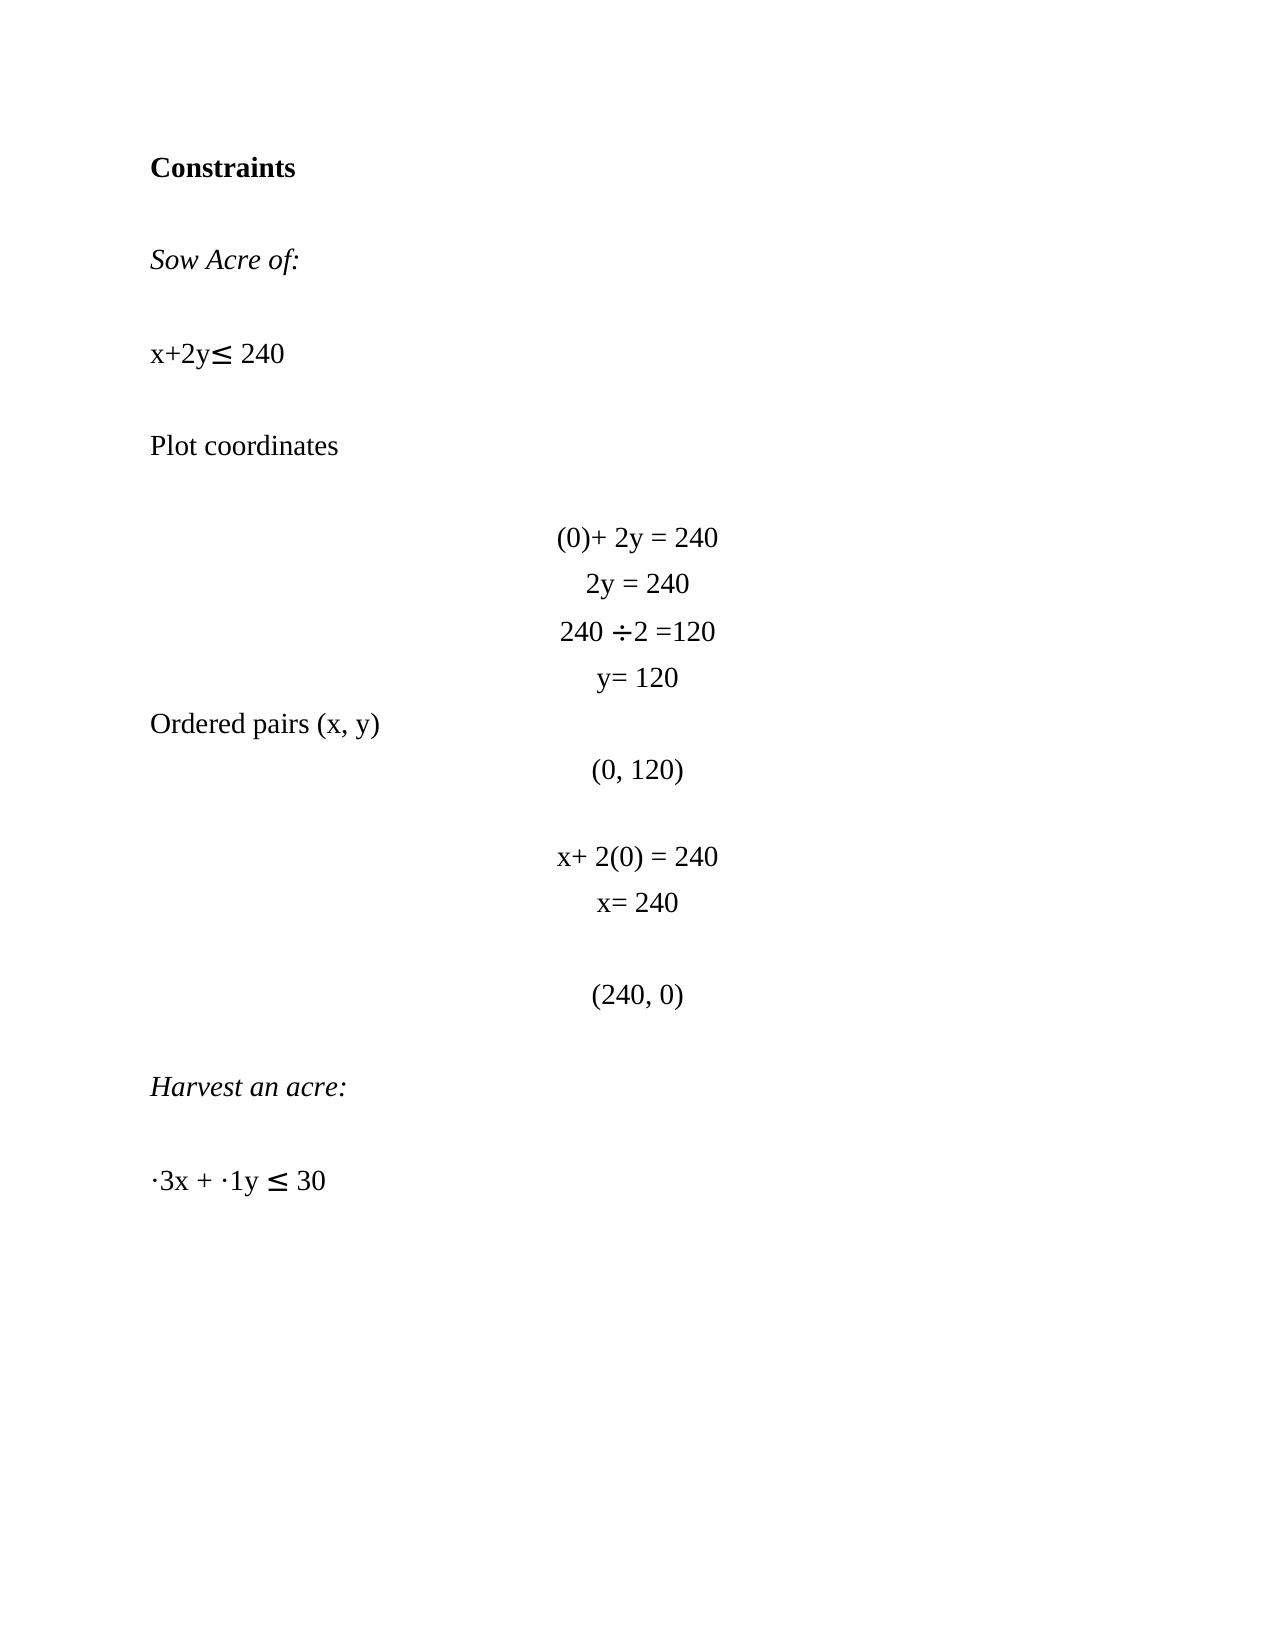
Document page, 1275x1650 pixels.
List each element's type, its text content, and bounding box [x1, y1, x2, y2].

text Sow Acre of: [150, 242, 1125, 276]
text Plot coordinates [150, 428, 1125, 461]
text y= 120 [150, 660, 1125, 693]
text Ordered pairs (x, y) [150, 706, 1125, 739]
text (0, 120) [150, 752, 1125, 785]
text Harvest an acre: [150, 1069, 1125, 1103]
text 240 ÷2 =120 [150, 612, 1125, 647]
text x+2y≤ 240 [150, 334, 1125, 369]
text x+ 2(0) = 240 [150, 839, 1125, 873]
text (0)+ 2y = 240 [150, 520, 1125, 553]
text (240, 0) [150, 977, 1125, 1011]
text 2y = 240 [150, 566, 1125, 599]
text Constraints [150, 150, 1125, 183]
text x= 240 [150, 885, 1125, 919]
text ·3x + ·1y ≤ 30 [150, 1161, 1125, 1197]
